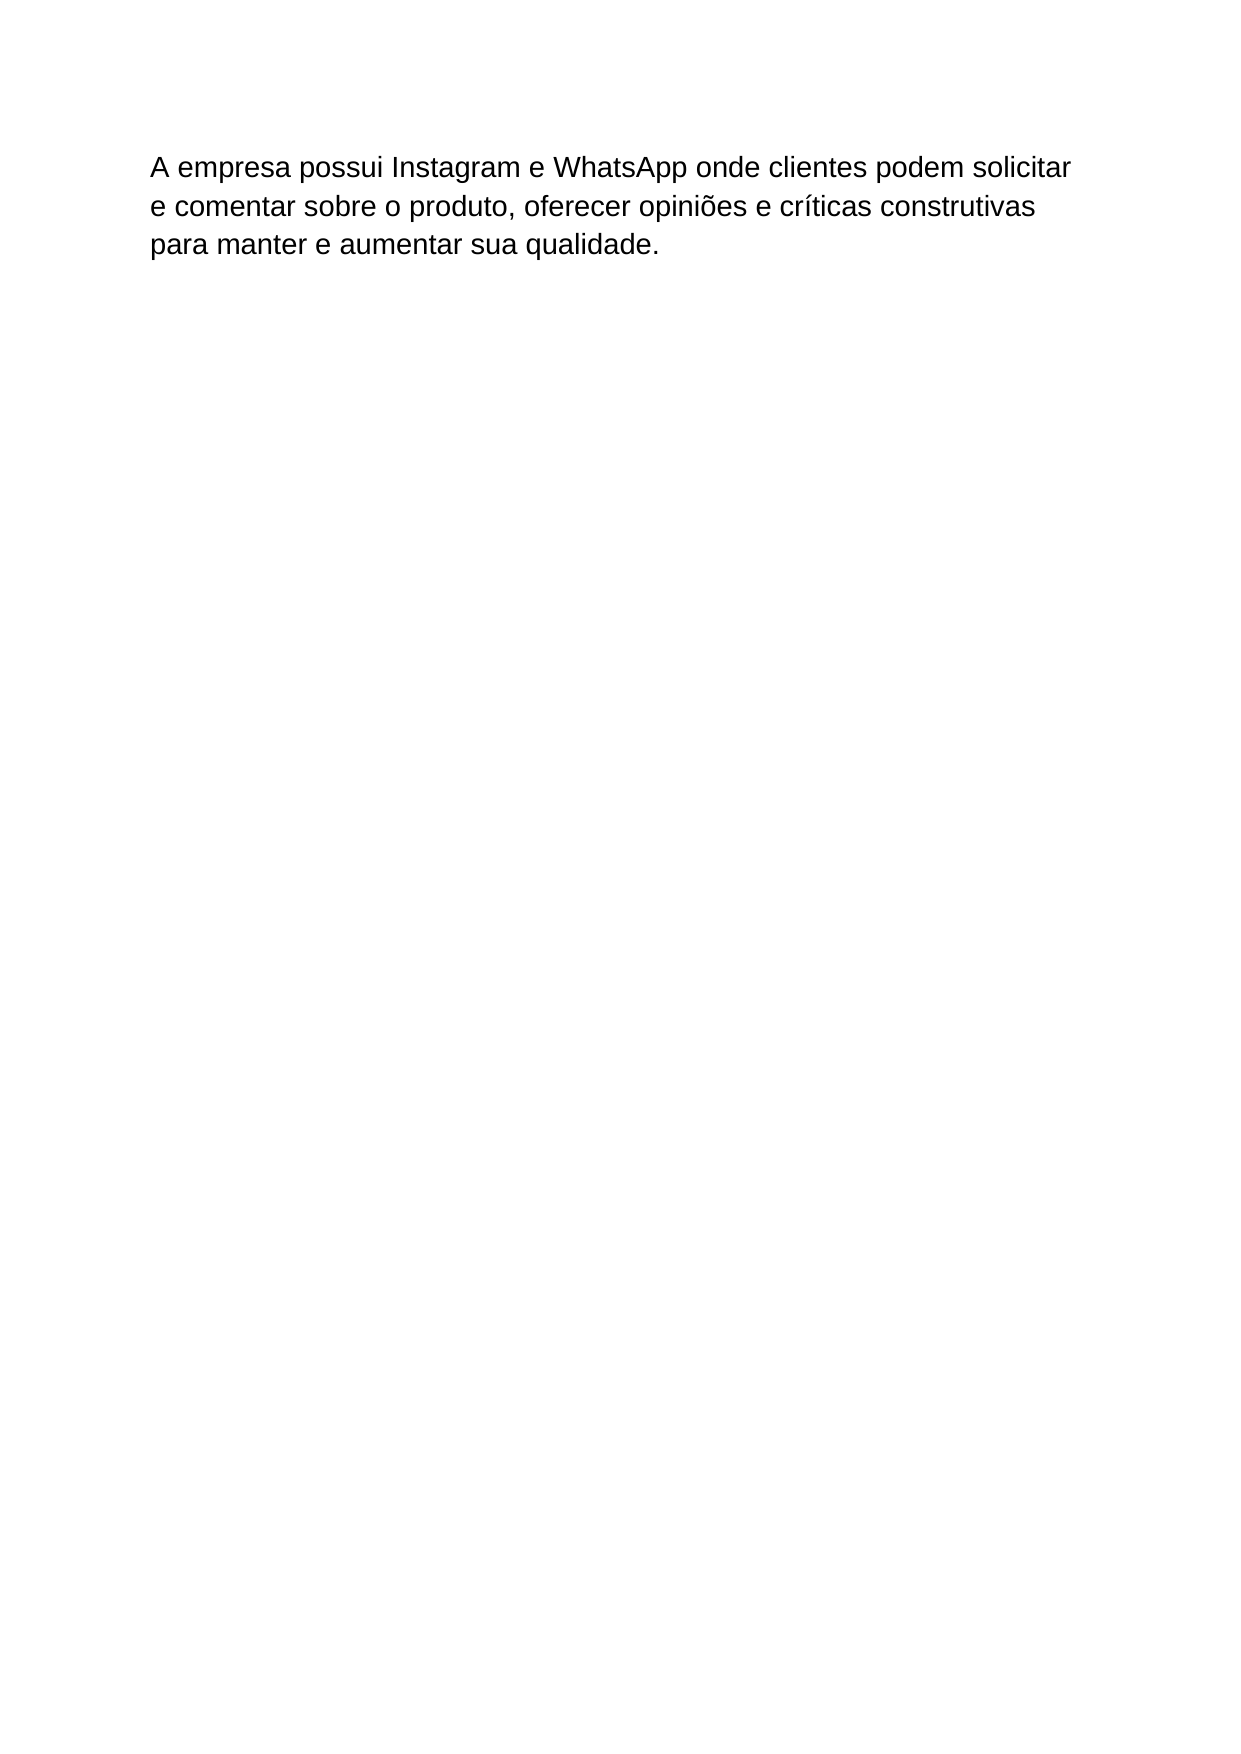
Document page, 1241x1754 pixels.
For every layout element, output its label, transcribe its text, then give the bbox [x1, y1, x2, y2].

text A empresa possui Instagram e WhatsApp onde clientes podem solicitar e comentar sobre o produto, oferecer opiniões e críticas construtivas para manter e aumentar sua qualidade. [150, 150, 1090, 261]
